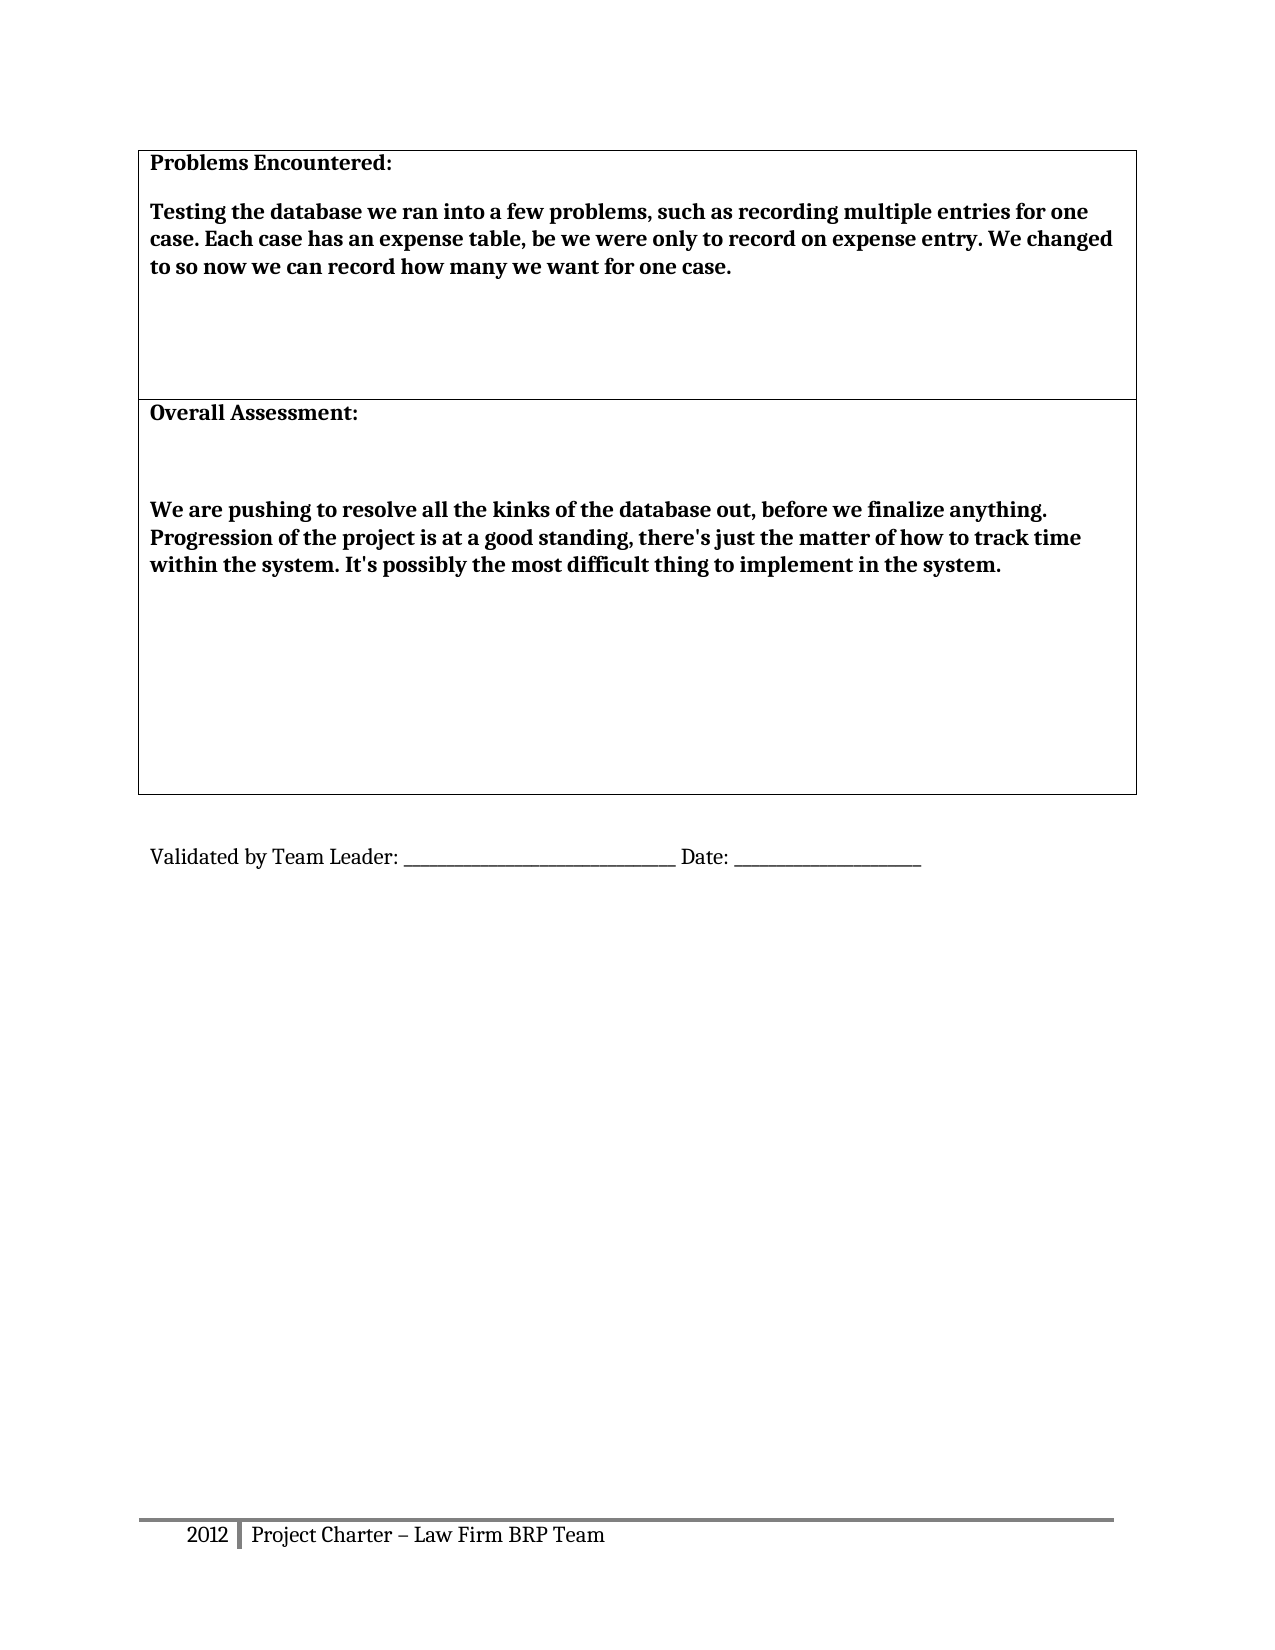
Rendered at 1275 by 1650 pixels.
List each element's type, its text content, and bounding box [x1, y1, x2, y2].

text Validated by Team Leader: ________________________________ Date: ______________________ [150, 844, 1125, 870]
table_cell Overall Assessment: We are pushing to resolve all the kinks of the database out, before we finalize anything. Progression of the project is at a good standing, there's just the matter of how to track time within the system. It's possibly the most difficult thing to implement in the system. [139, 400, 1136, 794]
table_cell Problems Encountered: Testing the database we ran into a few problems, such as recording multiple entries for one case. Each case has an expense table, be we were only to record on expense entry. We changed to so now we can record how many we want for one case. [139, 151, 1136, 399]
